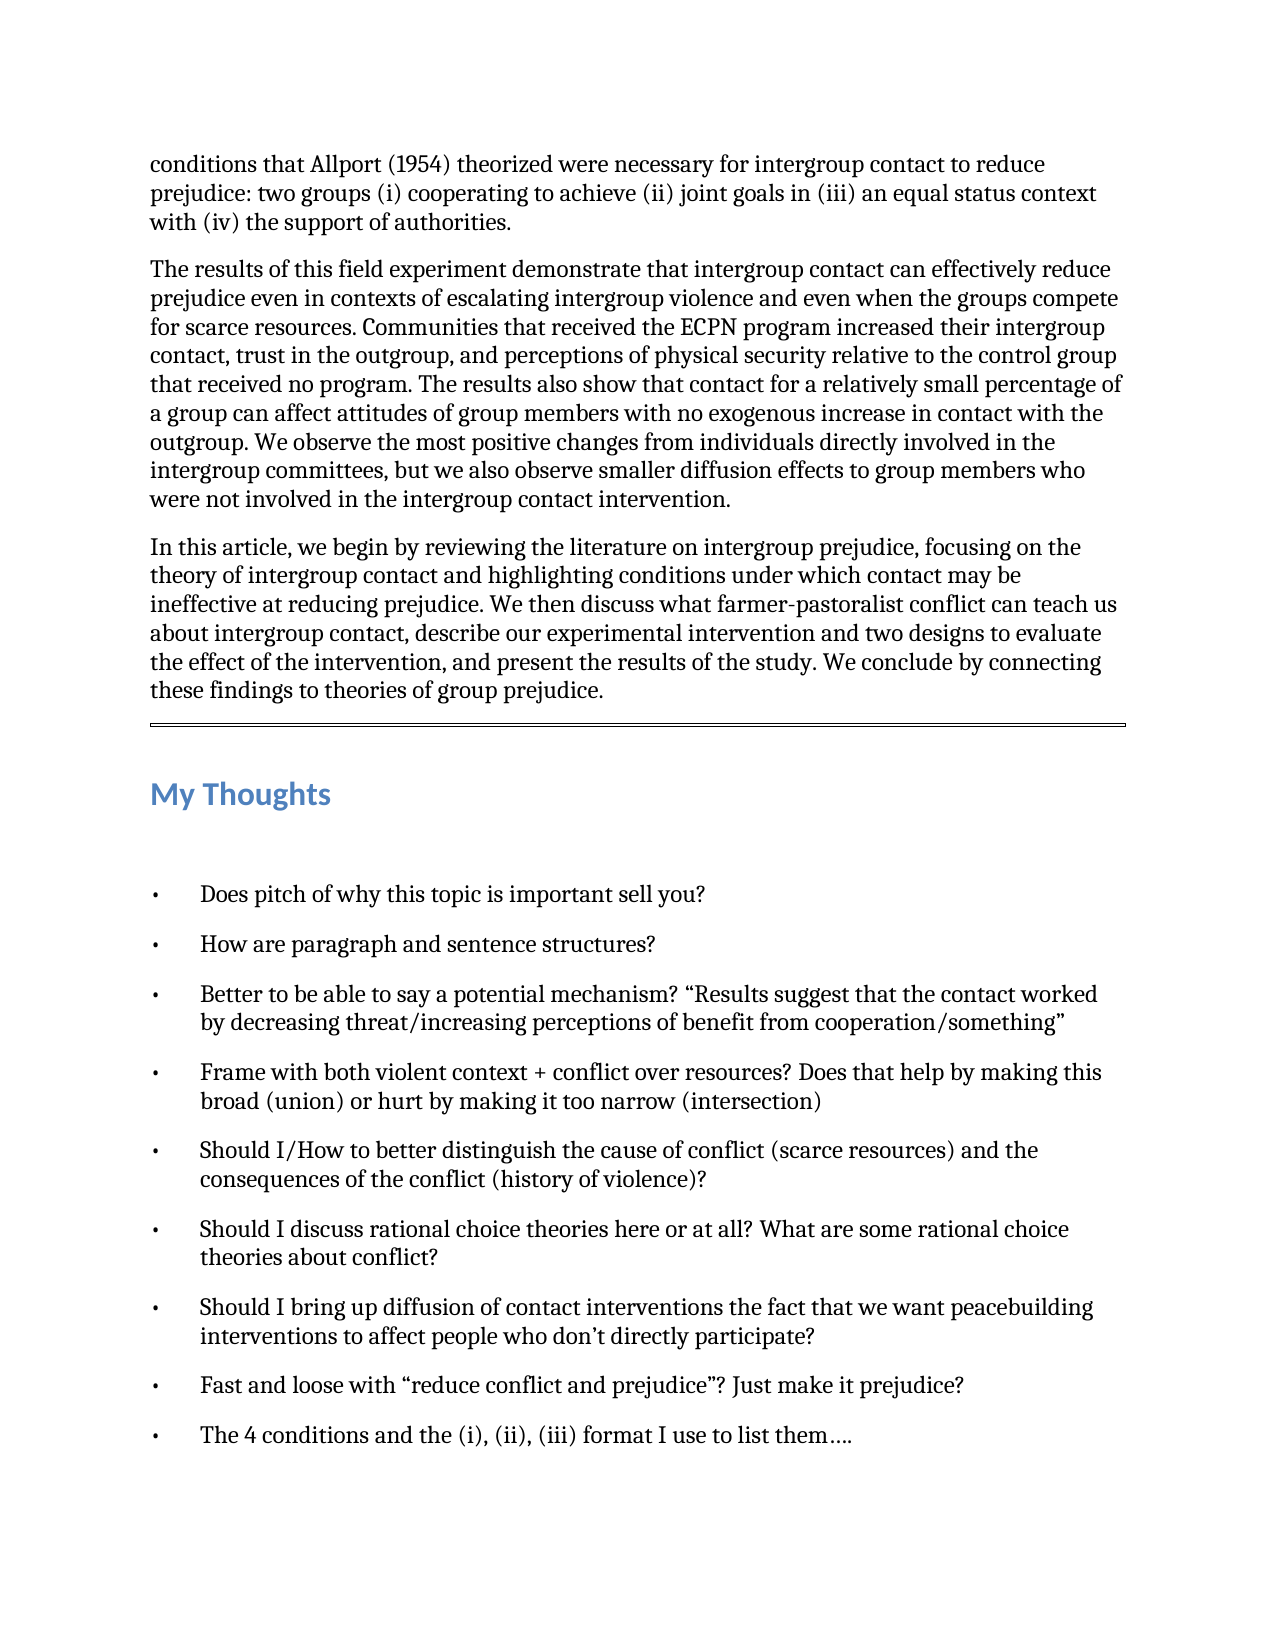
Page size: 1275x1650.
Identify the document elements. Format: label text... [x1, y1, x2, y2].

list Should I discuss rational choice theories here or at all? What are some rational choice theories about conflict? [150, 1214, 1125, 1272]
subtitle My Thoughts [150, 773, 1125, 814]
list How are paragraph and sentence structures? [150, 930, 1125, 959]
list Frame with both violent context + conflict over resources? Does that help by making this broad (union) or hurt by making it too narrow (intersection) [150, 1058, 1125, 1115]
list Better to be able to say a potential mechanism? “Results suggest that the contact worked by decreasing threat/increasing perceptions of benefit from cooperation/something” [150, 979, 1125, 1037]
text In this article, we begin by reviewing the literature on intergroup prejudice, focusing on the theory of intergroup contact and highlighting conditions under which contact may be ineffective at reducing prejudice. We then discuss what farmer-pastoralist conflict can teach us about intergroup contact, describe our experimental intervention and two designs to evaluate the effect of the intervention, and present the results of the study. We conclude by connecting these findings to theories of group prejudice. [150, 532, 1125, 705]
list Should I bring up diffusion of contact interventions the fact that we want peacebuilding interventions to affect people who don’t directly participate? [150, 1293, 1125, 1350]
list Should I/How to better distinguish the cause of conflict (scarce resources) and the consequences of the conflict (history of violence)? [150, 1136, 1125, 1194]
list Does pitch of why this topic is important sell you? [150, 880, 1125, 909]
list Fast and loose with “reduce conflict and prejudice”? Just make it prejudice? [150, 1371, 1125, 1400]
text The results of this field experiment demonstrate that intergroup contact can effectively reduce prejudice even in contexts of escalating intergroup violence and even when the groups compete for scarce resources. Communities that received the ECPN program increased their intergroup contact, trust in the outgroup, and perceptions of physical security relative to the control group that received no program. The results also show that contact for a relatively small percentage of a group can affect attitudes of group members with no exogenous increase in contact with the outgroup. We observe the most positive changes from individuals directly involved in the intergroup committees, but we also observe smaller diffusion effects to group members who were not involved in the intergroup contact intervention. [150, 255, 1125, 514]
list The 4 conditions and the (i), (ii), (iii) format I use to list them…. [150, 1421, 1125, 1449]
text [150, 150, 1125, 236]
